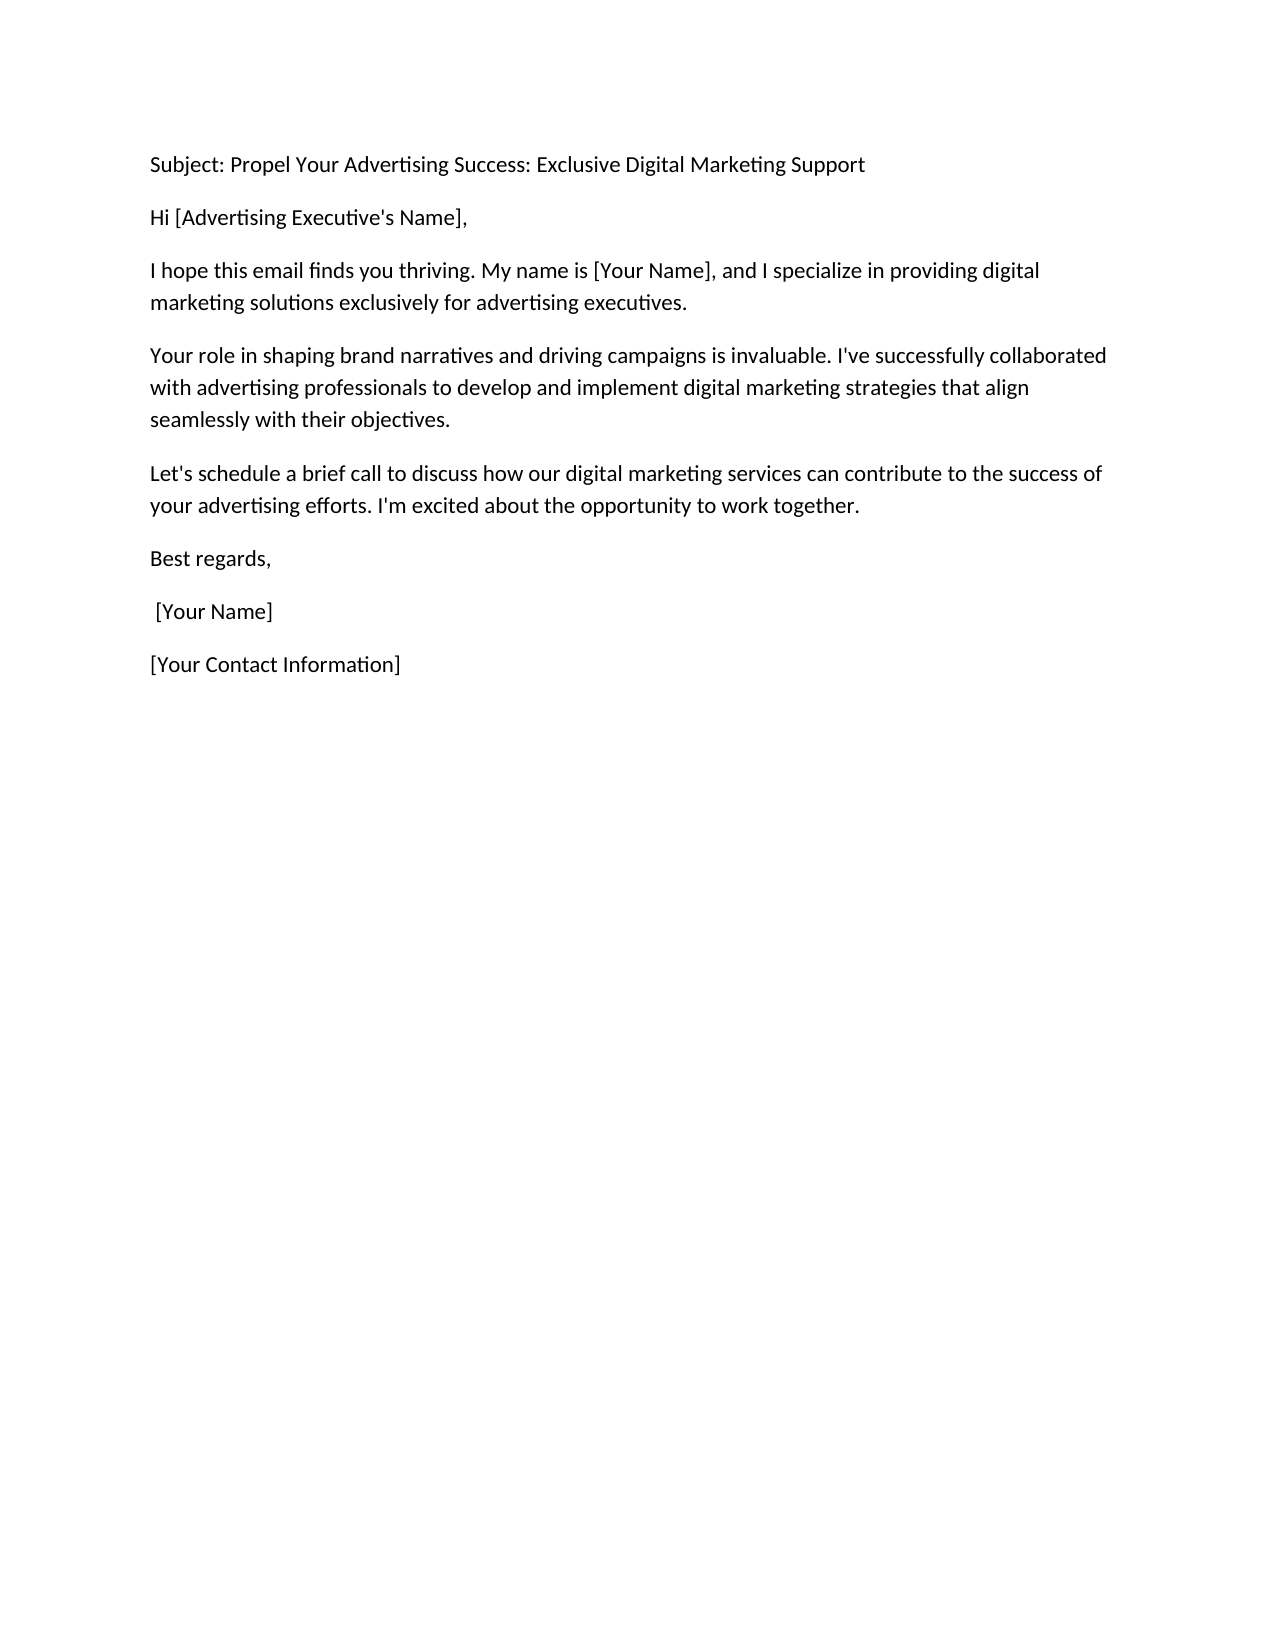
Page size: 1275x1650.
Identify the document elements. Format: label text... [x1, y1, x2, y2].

text Best regards, [150, 544, 1125, 572]
text [Your Name] [150, 597, 1125, 625]
text [Your Contact Information] [150, 650, 1125, 678]
text Let's schedule a brief call to discuss how our digital marketing services can contribute to the success of your advertising efforts. I'm excited about the opportunity to work together. [150, 459, 1125, 519]
text Subject: Propel Your Advertising Success: Exclusive Digital Marketing Support [150, 150, 1125, 178]
text Hi [Advertising Executive's Name], [150, 203, 1125, 231]
text Your role in shaping brand narratives and driving campaigns is invaluable. I've successfully collaborated with advertising professionals to develop and implement digital marketing strategies that align seamlessly with their objectives. [150, 341, 1125, 434]
text I hope this email finds you thriving. My name is [Your Name], and I specialize in providing digital marketing solutions exclusively for advertising executives. [150, 256, 1125, 316]
